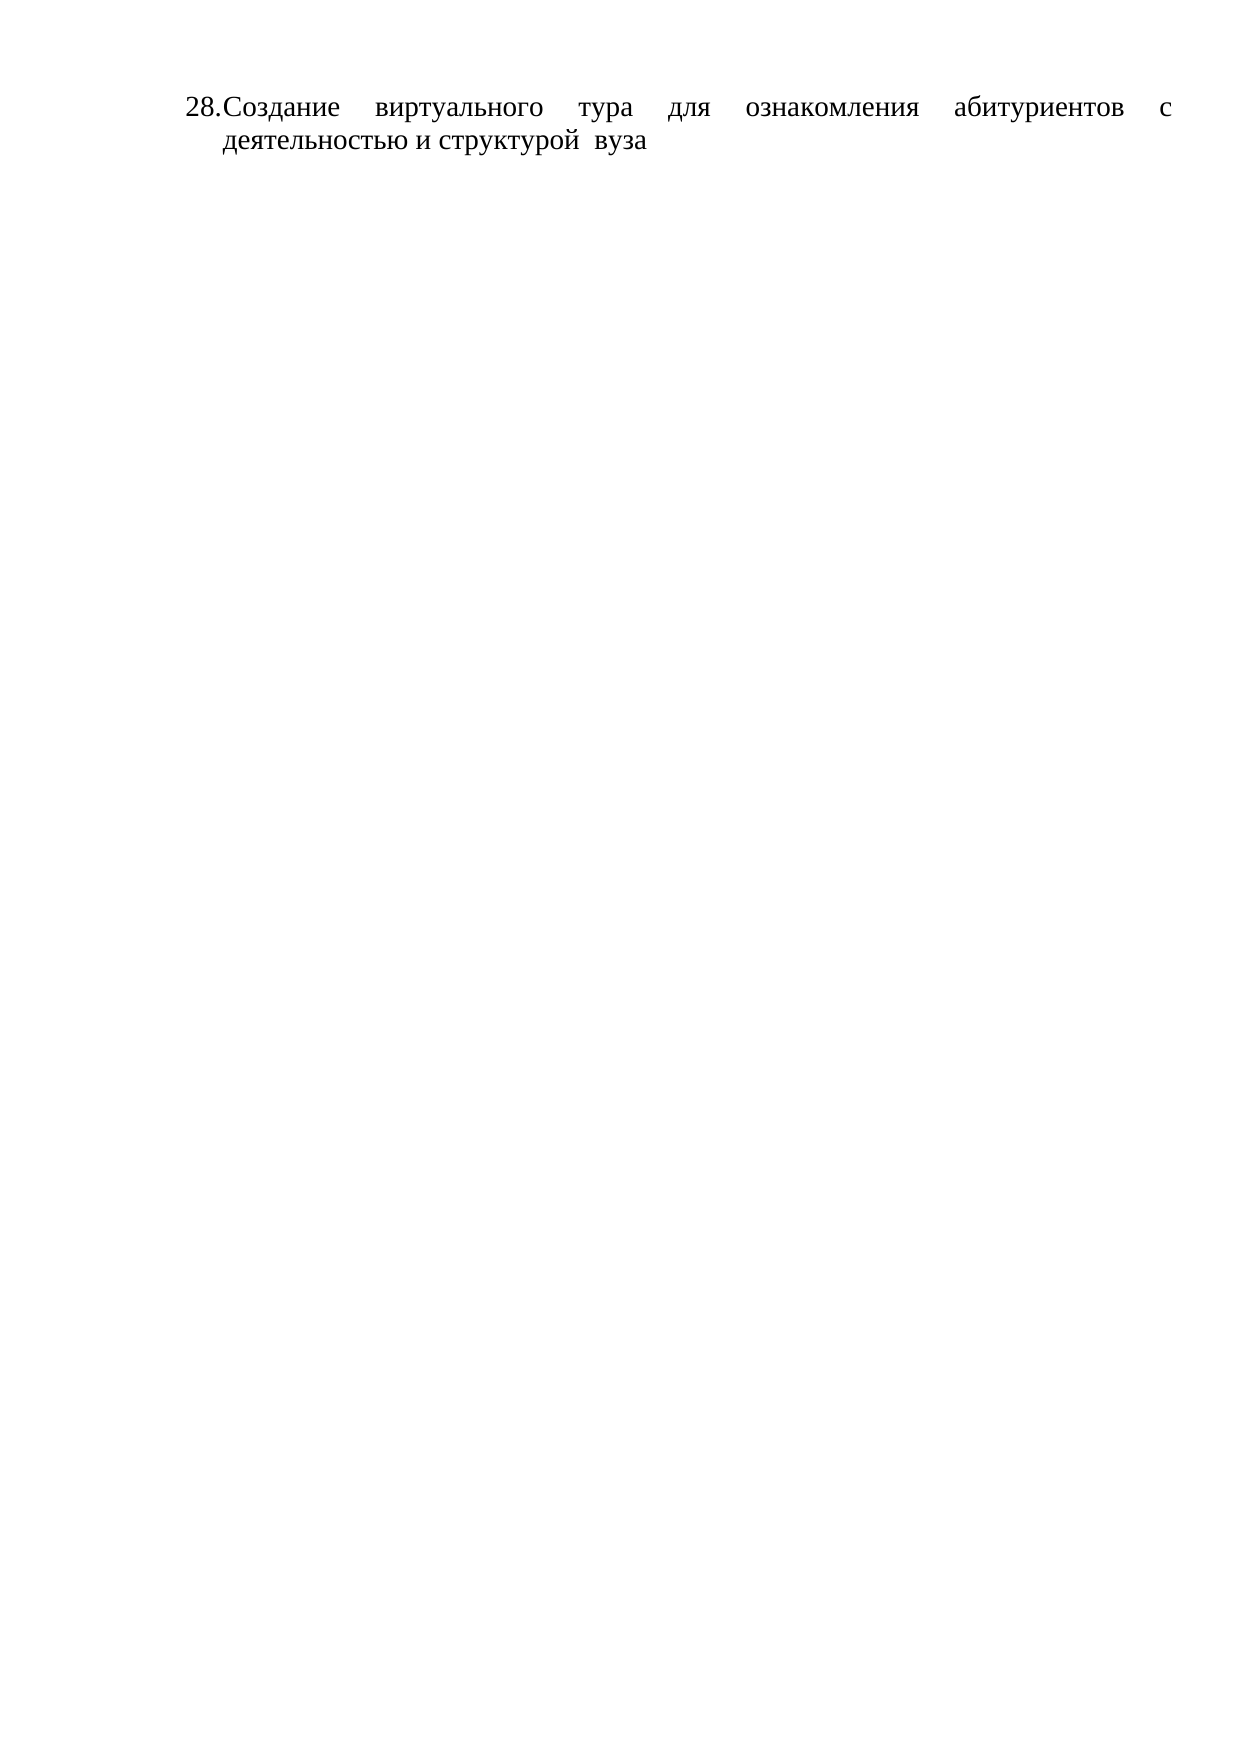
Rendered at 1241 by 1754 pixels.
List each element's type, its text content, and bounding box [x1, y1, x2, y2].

list Создание виртуального тура для ознакомления абитуриентов с деятельностью и структурой вуза [185, 89, 1173, 156]
